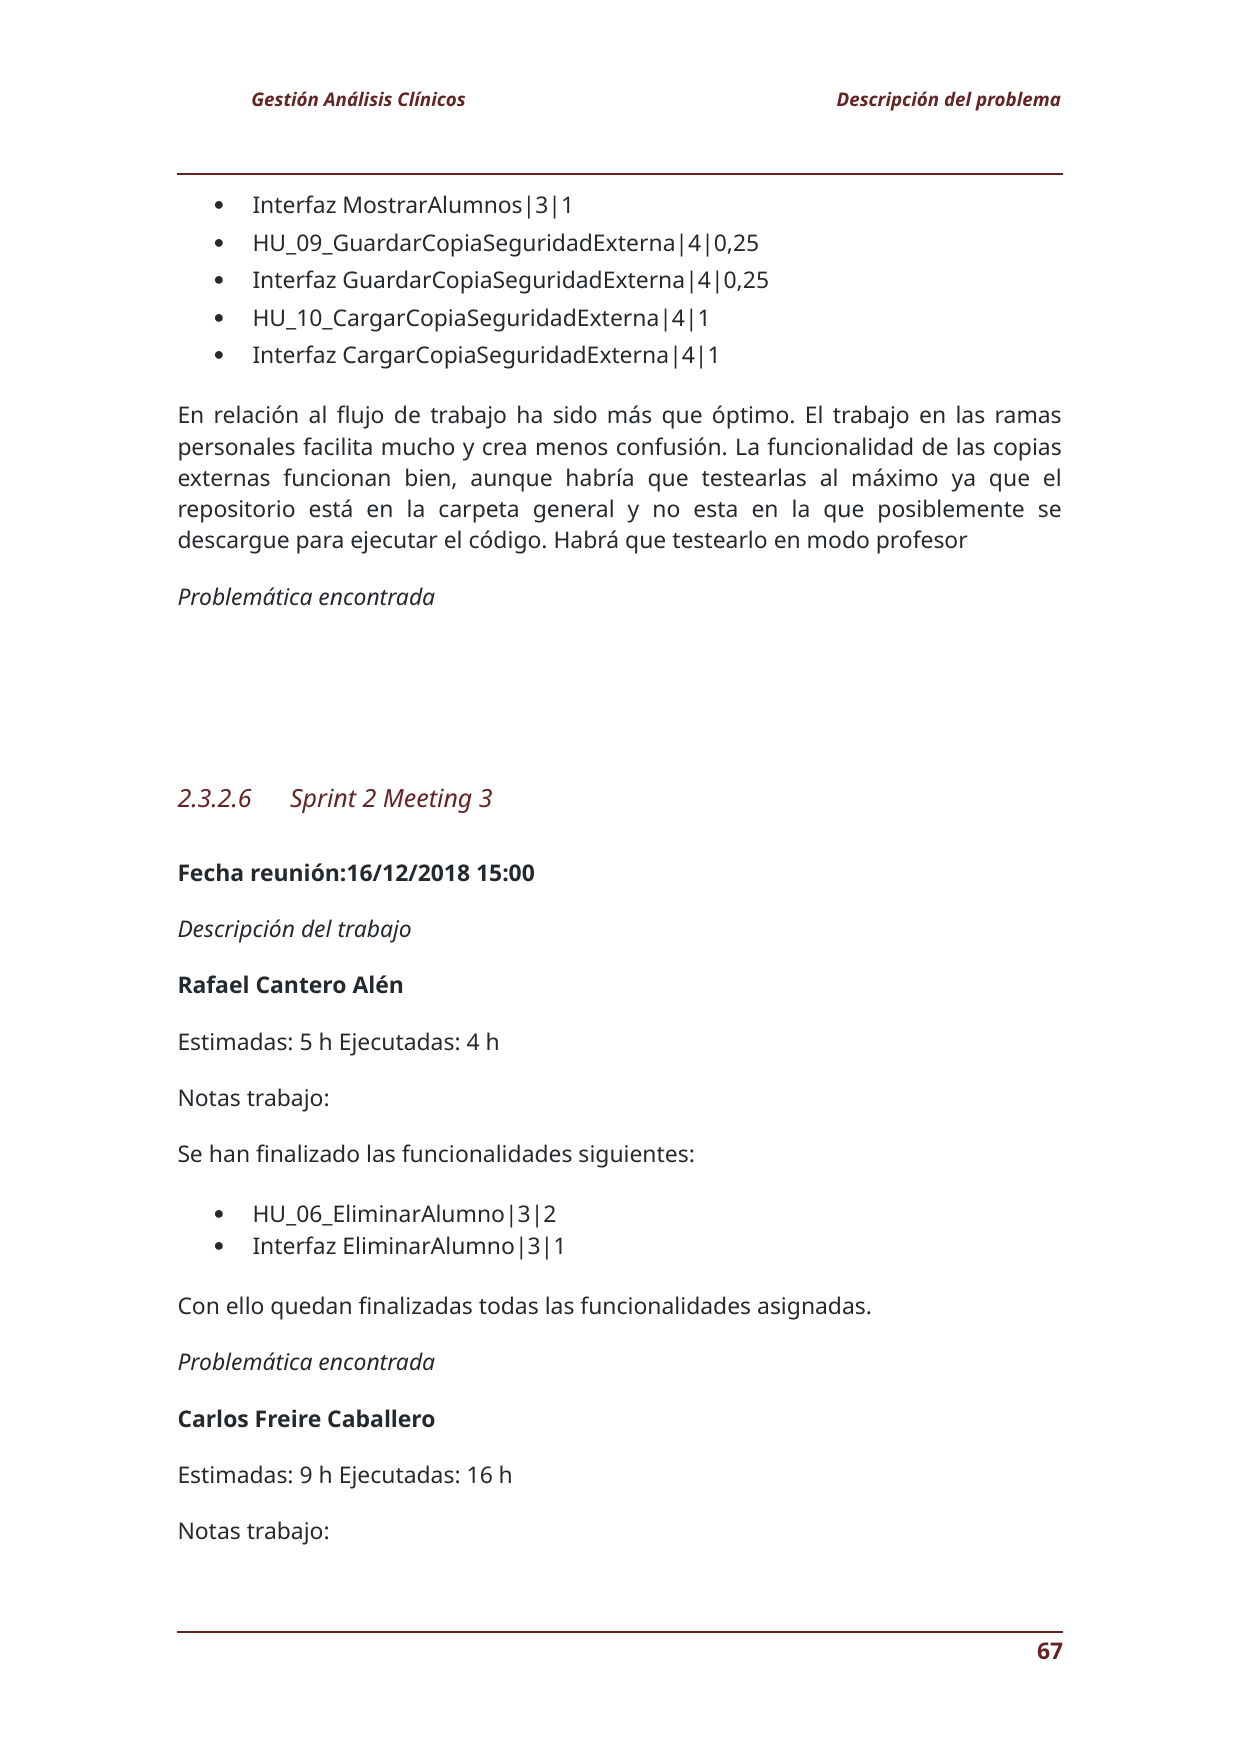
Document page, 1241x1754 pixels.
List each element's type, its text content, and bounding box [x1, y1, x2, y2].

list HU_06_EliminarAlumno|3|2 [215, 1198, 1063, 1230]
list Interfaz MostrarAlumnos|3|1 [215, 189, 1063, 220]
subtitle Sprint 2 Meeting 3 [177, 781, 1063, 815]
text Estimadas: 5 h Ejecutadas: 4 h [177, 1026, 1063, 1057]
text Estimadas: 9 h Ejecutadas: 16 h [177, 1459, 1063, 1490]
text Problemática encontrada [177, 581, 1063, 612]
text Fecha reunión:16/12/2018 15:00 [177, 857, 1063, 888]
list Interfaz CargarCopiaSeguridadExterna|4|1 [215, 339, 1063, 370]
text Se han finalizado las funcionalidades siguientes: [177, 1138, 1063, 1169]
text En relación al flujo de trabajo ha sido más que óptimo. El trabajo en las ramas personales facilita mucho y crea menos confusión. La funcionalidad de las copias externas funcionan bien, aunque habría que testearlas al máximo ya que el repositorio está en la carpeta general y no esta en la que posiblemente se descargue para ejecutar el código. Habrá que testearlo en modo profesor [177, 399, 1063, 556]
text Descripción del trabajo [177, 913, 1063, 944]
list Interfaz EliminarAlumno|3|1 [215, 1230, 1063, 1261]
text Rafael Cantero Alén [177, 969, 1063, 1001]
text Problemática encontrada [177, 1346, 1063, 1378]
text Con ello quedan finalizadas todas las funcionalidades asignadas. [177, 1290, 1063, 1321]
list HU_09_GuardarCopiaSeguridadExterna|4|0,25 [215, 227, 1063, 258]
text Carlos Freire Caballero [177, 1403, 1063, 1434]
list Interfaz GuardarCopiaSeguridadExterna|4|0,25 [215, 264, 1063, 295]
list HU_10_CargarCopiaSeguridadExterna|4|1 [215, 302, 1063, 333]
text Notas trabajo: [177, 1515, 1063, 1546]
text Notas trabajo: [177, 1082, 1063, 1113]
